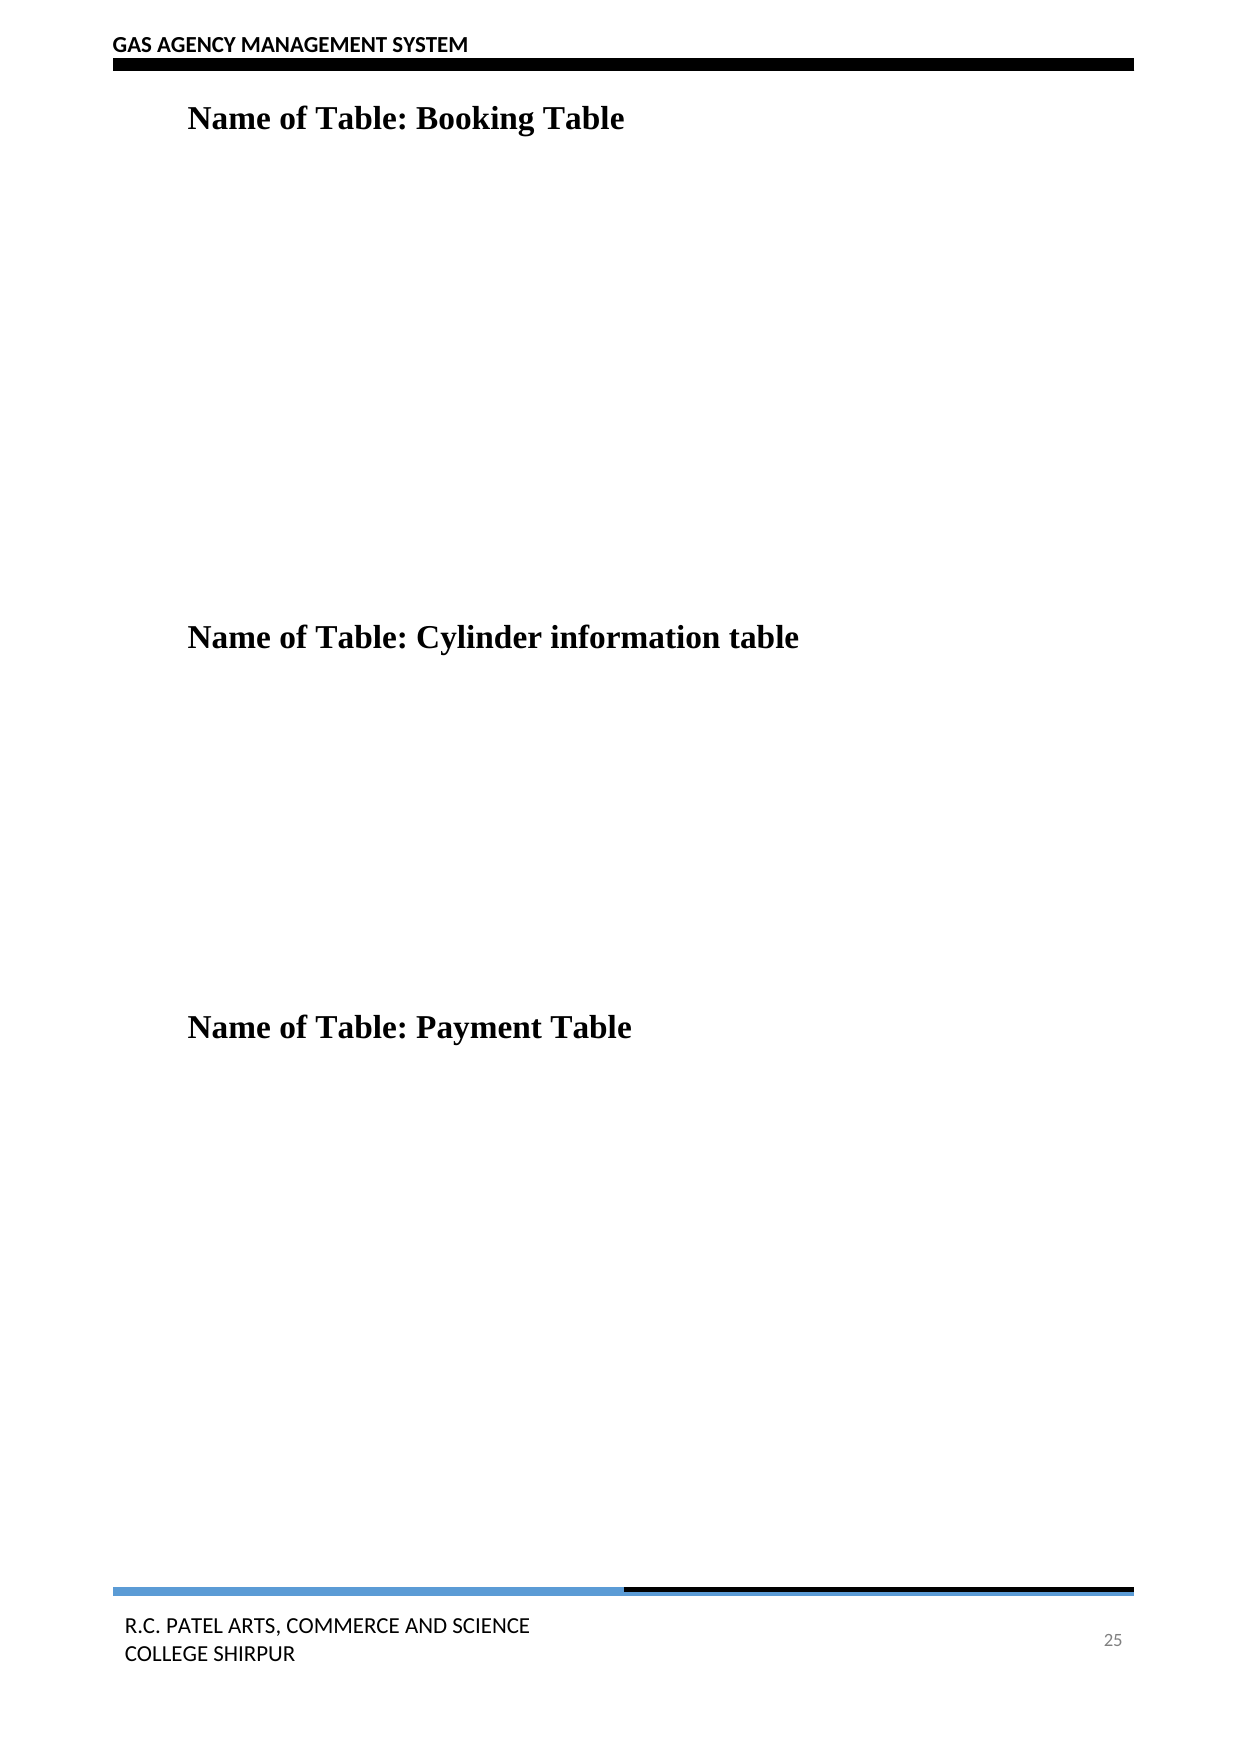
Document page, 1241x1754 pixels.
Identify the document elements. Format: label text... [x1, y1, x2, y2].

text Name of Table: Payment Table [187, 1007, 1134, 1045]
text Name of Table: Booking Table [187, 98, 1134, 137]
text Name of Table: Cylinder information table [187, 618, 1134, 656]
